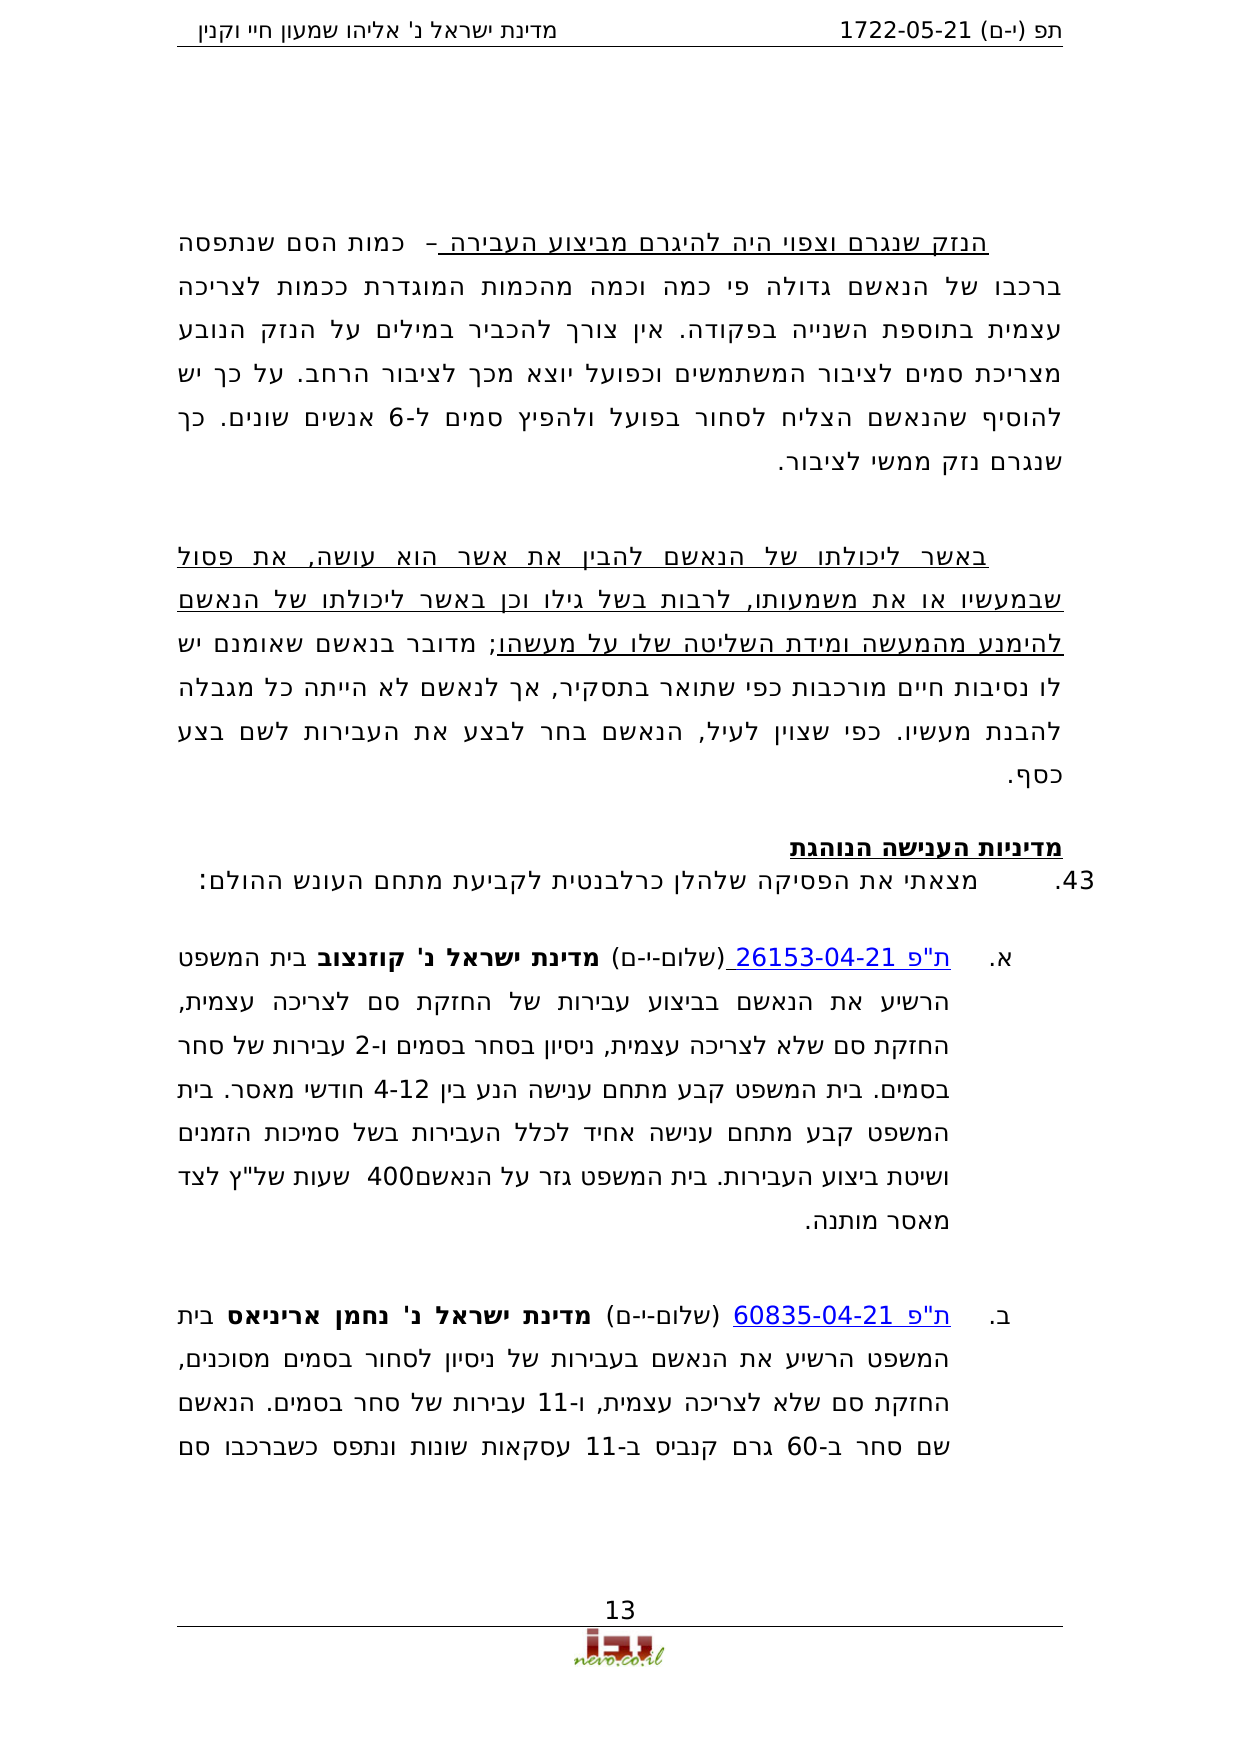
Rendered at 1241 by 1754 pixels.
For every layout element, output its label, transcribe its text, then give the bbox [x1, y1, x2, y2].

text הנזק שנגרם וצפוי היה להיגרם מביצוע העבירה – כמות הסם שנתפסה ברכבו של הנאשם גדולה פי כמה וכמה מהכמות המוגדרת ככמות לצריכה עצמית בתוספת השנייה בפקודה. אין צורך להכביר במילים על הנזק הנובע מצריכת סמים לציבור המשתמשים וכפועל יוצא מכך לציבור הרחב. על כך יש להוסיף שהנאשם הצליח לסחור בפועל ולהפיץ סמים ל-6 אנשים שונים. כך שנגרם נזק ממשי לציבור. [177, 228, 1063, 476]
list מצאתי את הפסיקה שלהלן כרלבנטית לקביעת מתחם העונש ההולם: [177, 862, 1063, 896]
list ת"פ 26153-04-21 (שלום-י-ם) מדינת ישראל נ' קוזנצוב בית המשפט הרשיע את הנאשם בביצוע עבירות של החזקת סם לצריכה עצמית, החזקת סם שלא לצריכה עצמית, ניסיון בסחר בסמים ו-2 עבירות של סחר בסמים. בית המשפט קבע מתחם ענישה הנע בין 4-12 חודשי מאסר. בית המשפט קבע מתחם ענישה אחיד לכלל העבירות בשל סמיכות הזמנים ושיטת ביצוע העבירות. בית המשפט גזר על הנאשם400 שעות של"ץ לצד מאסר מותנה. [177, 944, 988, 1235]
text מדיניות הענישה הנוהגת [177, 833, 1063, 862]
text באשר ליכולתו של הנאשם להבין את אשר הוא עושה, את פסול שבמעשיו או את משמעותו, לרבות בשל גילו וכן באשר ליכולתו של הנאשם להימנע מהמעשה ומידת השליטה שלו על מעשהו; מדובר בנאשם שאומנם יש לו נסיבות חיים מורכבות כפי שתואר בתסקיר, אך לנאשם לא הייתה כל מגבלה להבנת מעשיו. כפי שצוין לעיל, הנאשם בחר לבצע את העבירות לשם בצע כסף. [177, 542, 1063, 611]
picture [574, 1628, 666, 1667]
text באשר ליכולתו של הנאשם להבין את אשר הוא עושה, את פסול שבמעשיו או את משמעותו, לרבות בשל גילו וכן באשר ליכולתו של הנאשם להימנע מהמעשה ומידת השליטה שלו על מעשהו; מדובר בנאשם שאומנם יש לו נסיבות חיים מורכבות כפי שתואר בתסקיר, אך לנאשם לא הייתה כל מגבלה להבנת מעשיו. כפי שצוין לעיל, הנאשם בחר לבצע את העבירות לשם בצע כסף. [177, 612, 1063, 790]
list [177, 1301, 988, 1461]
